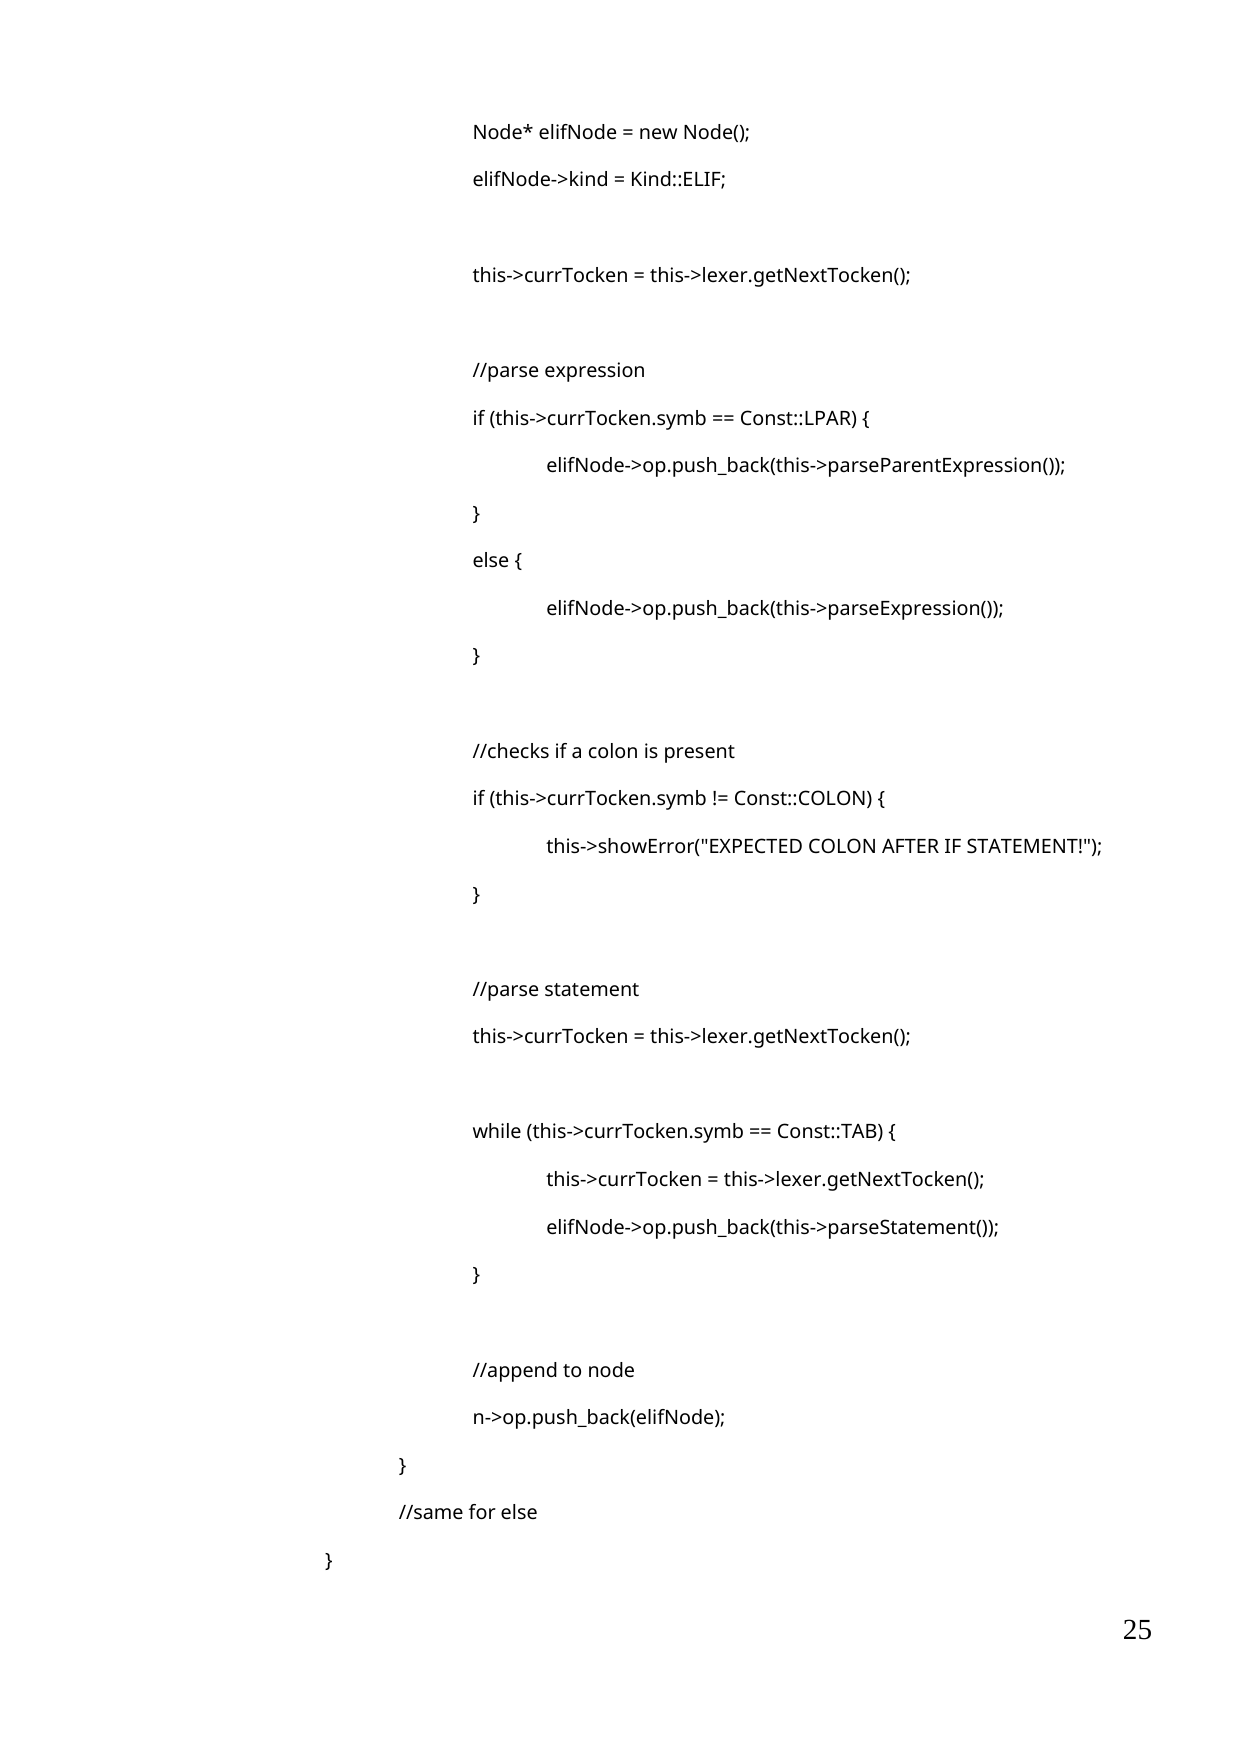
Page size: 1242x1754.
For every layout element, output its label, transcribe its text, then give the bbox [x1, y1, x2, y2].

text } [177, 642, 1152, 669]
text this->showError("EXPECTED COLON AFTER IF STATEMENT!"); [177, 832, 1152, 859]
text elifNode->op.push_back(this->parseStatement()); [177, 1213, 1152, 1240]
text } [177, 1546, 1152, 1573]
text else { [177, 547, 1152, 573]
text while (this->currTocken.symb == Const::TAB) { [177, 1118, 1152, 1145]
text this->currTocken = this->lexer.getNextTocken(); [177, 261, 1152, 288]
text } [177, 1451, 1152, 1478]
text Node* elifNode = new Node(); [177, 118, 1152, 145]
text this->currTocken = this->lexer.getNextTocken(); [177, 1023, 1152, 1049]
text //parse statement [177, 975, 1152, 1002]
text if (this->currTocken.symb == Const::LPAR) { [177, 404, 1152, 431]
text elifNode->op.push_back(this->parseExpression()); [177, 594, 1152, 621]
text elifNode->op.push_back(this->parseParentExpression()); [177, 451, 1152, 478]
text } [177, 499, 1152, 526]
text } [177, 1261, 1152, 1288]
text //append to node [177, 1356, 1152, 1383]
text this->currTocken = this->lexer.getNextTocken(); [177, 1165, 1152, 1192]
text } [177, 880, 1152, 907]
text n->op.push_back(elifNode); [177, 1403, 1152, 1430]
text if (this->currTocken.symb != Const::COLON) { [177, 784, 1152, 812]
text //same for else [177, 1499, 1152, 1526]
text //parse expression [177, 356, 1152, 383]
text elifNode->kind = Kind::ELIF; [177, 166, 1152, 193]
text //checks if a colon is present [177, 737, 1152, 764]
